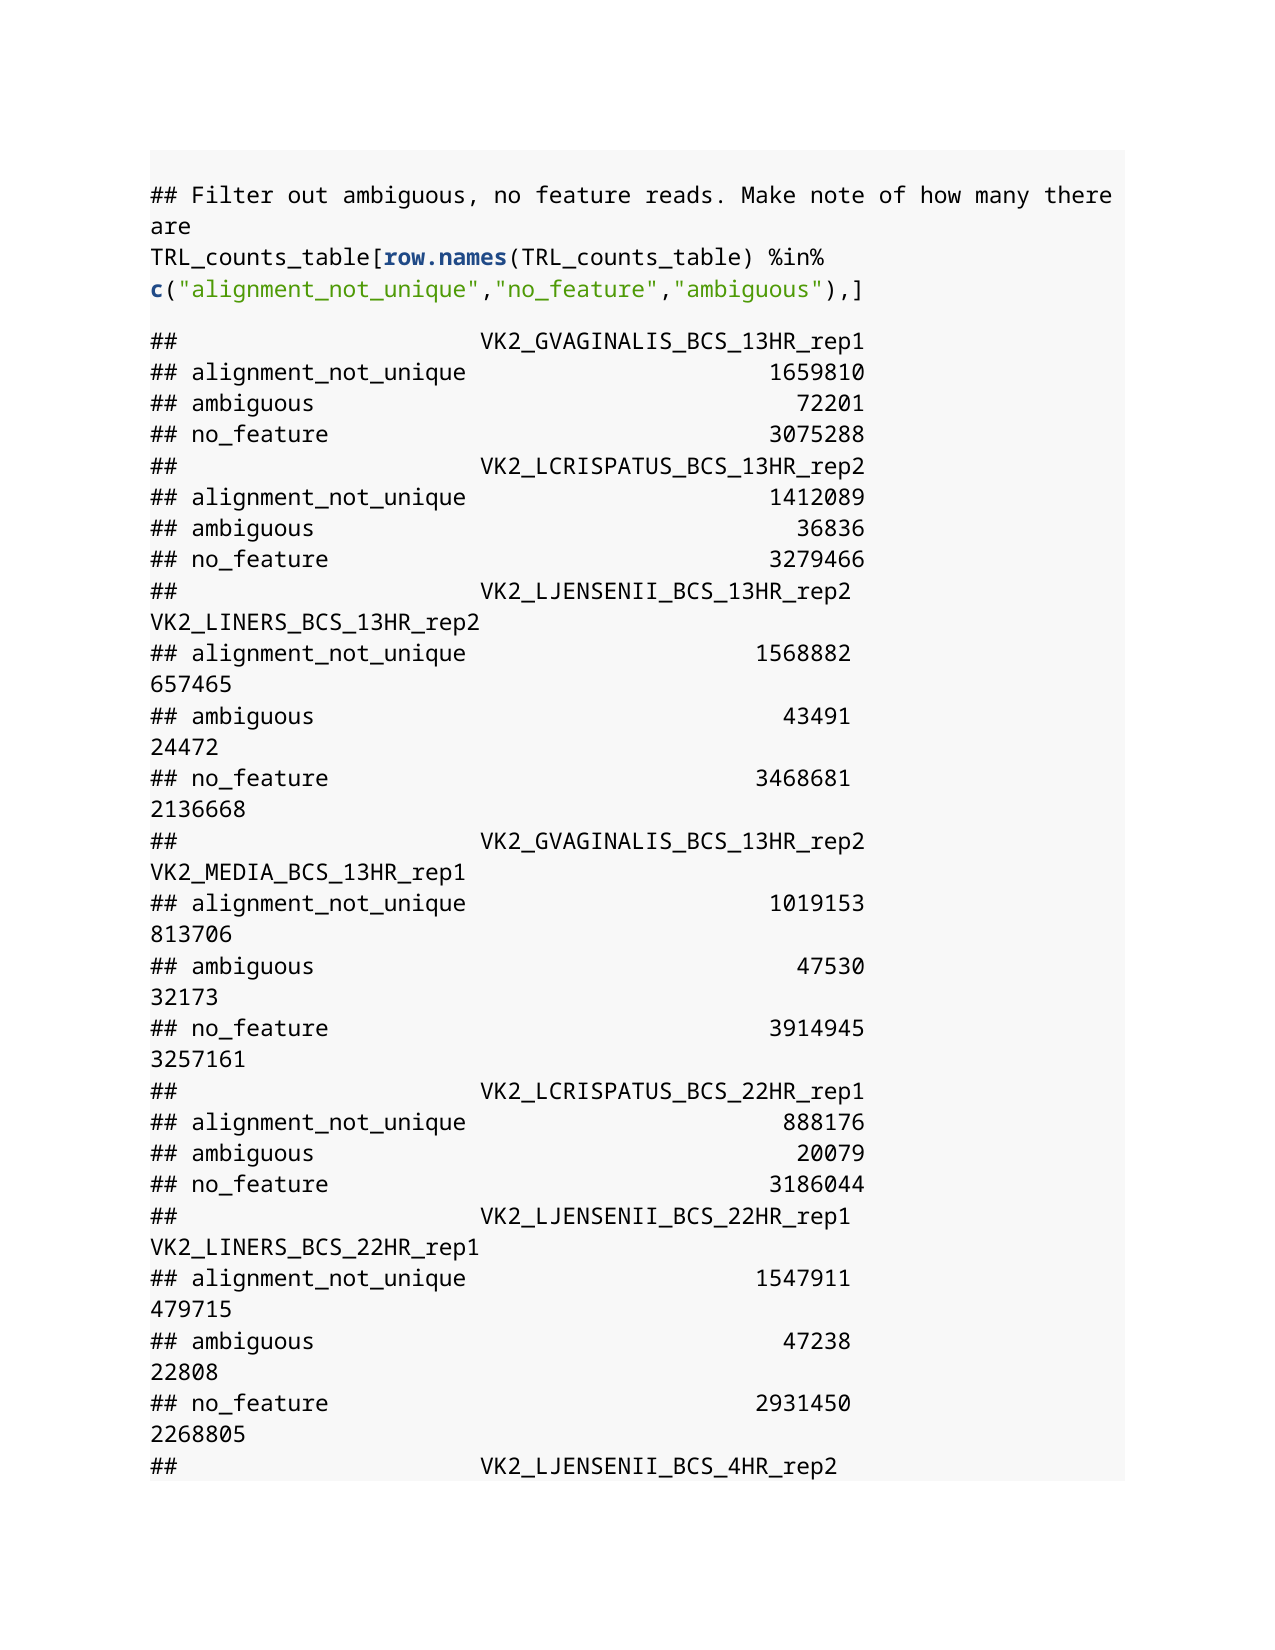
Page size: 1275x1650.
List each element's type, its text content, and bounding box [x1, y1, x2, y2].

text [150, 324, 1125, 1481]
